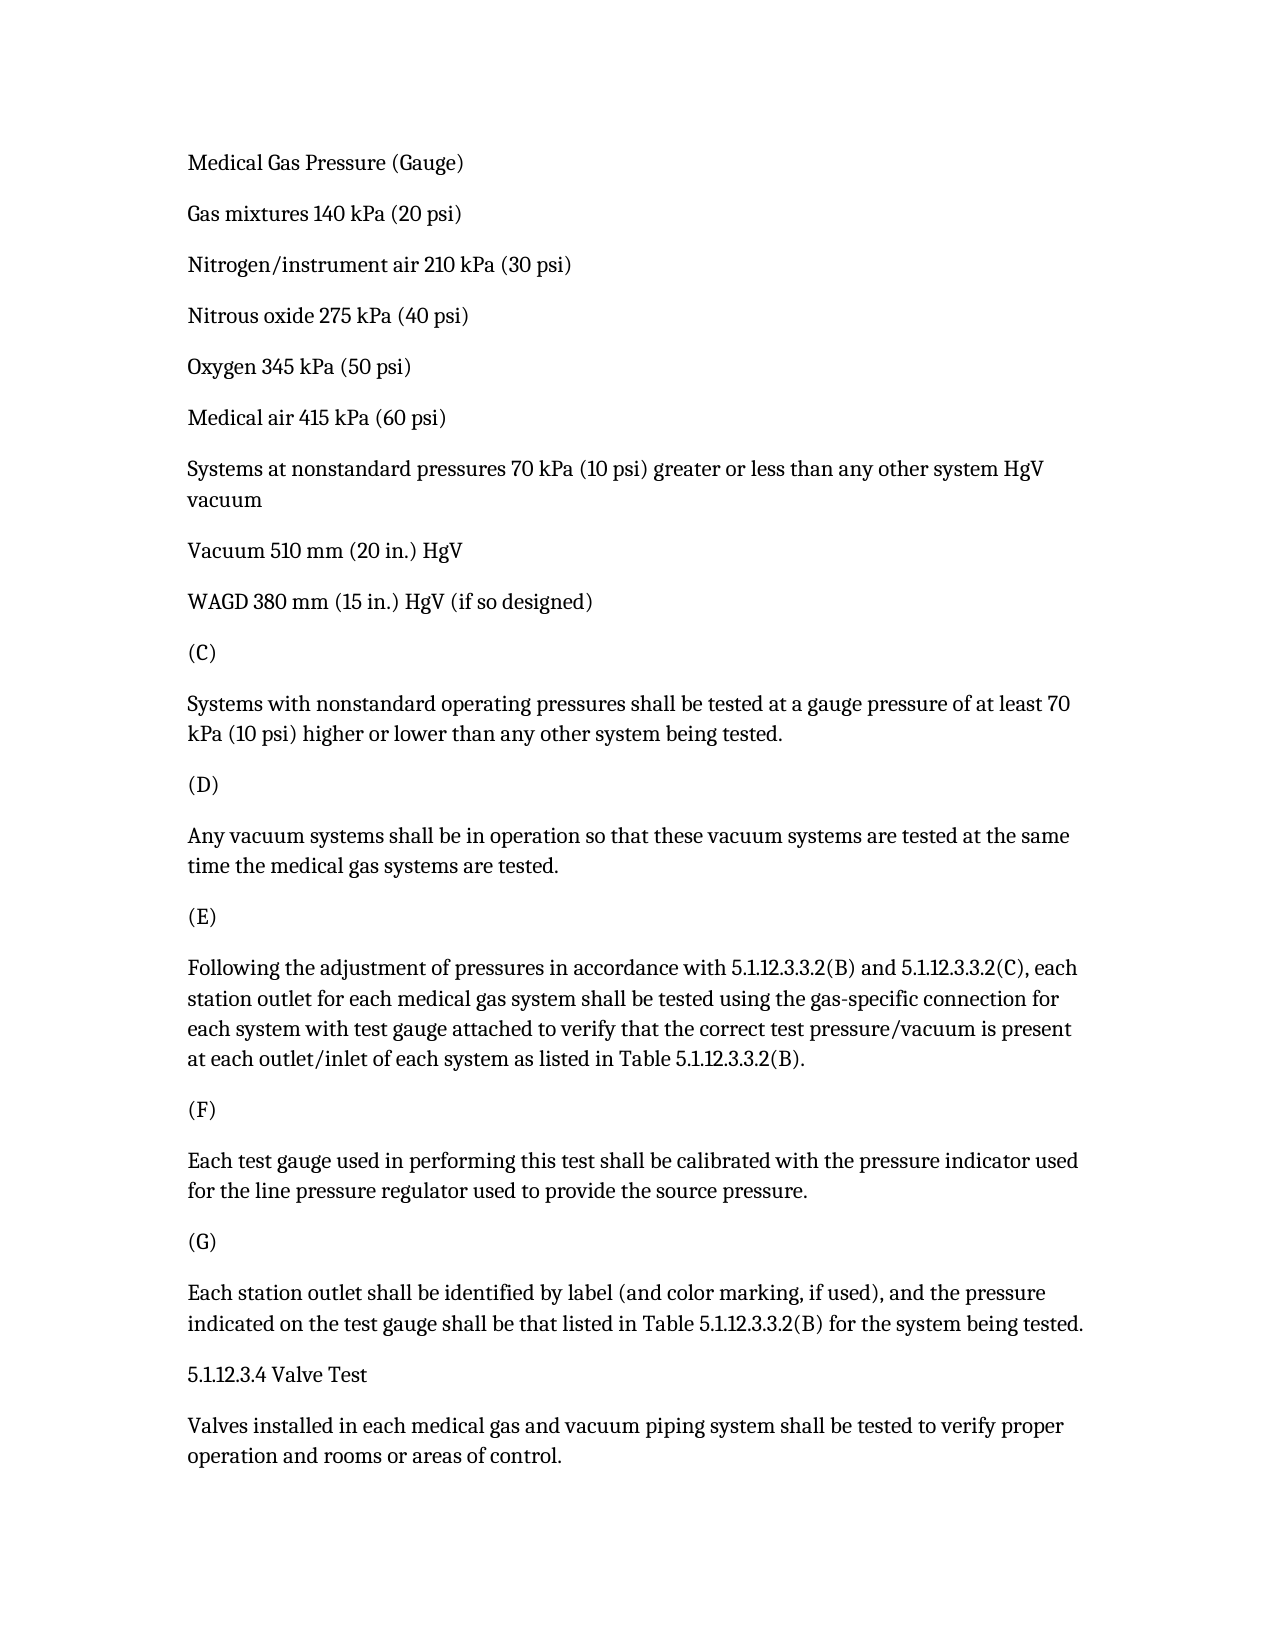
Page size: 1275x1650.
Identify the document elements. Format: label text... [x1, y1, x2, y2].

text (C) [187, 639, 1087, 666]
text Each station outlet shall be identified by label (and color marking, if used), and the pressure indicated on the test gauge shall be that listed in Table 5.1.12.3.3.2(B) for the system being tested. [187, 1280, 1087, 1337]
text Medical air 415 kPa (60 psi) [187, 405, 1087, 432]
text Systems at nonstandard pressures 70 kPa (10 psi) greater or less than any other system HgV vacuum [187, 456, 1087, 513]
text Each test gauge used in performing this test shall be calibrated with the pressure indicator used for the line pressure regulator used to provide the source pressure. [187, 1148, 1087, 1204]
text Oxygen 345 kPa (50 psi) [187, 354, 1087, 381]
text Medical Gas Pressure (Gauge) [187, 150, 1087, 176]
text Nitrogen/instrument air 210 kPa (30 psi) [187, 252, 1087, 278]
text (D) [187, 772, 1087, 798]
text Systems with nonstandard operating pressures shall be tested at a gauge pressure of at least 70 kPa (10 psi) higher or lower than any other system being tested. [187, 691, 1087, 747]
text Nitrous oxide 275 kPa (40 psi) [187, 303, 1087, 329]
text (E) [187, 904, 1087, 931]
text Any vacuum systems shall be in operation so that these vacuum systems are tested at the same time the medical gas systems are tested. [187, 823, 1087, 879]
text Vacuum 510 mm (20 in.) HgV [187, 537, 1087, 564]
text (F) [187, 1097, 1087, 1123]
text (G) [187, 1229, 1087, 1256]
text Gas mixtures 140 kPa (20 psi) [187, 201, 1087, 227]
text WAGD 380 mm (15 in.) HgV (if so designed) [187, 588, 1087, 615]
text Following the adjustment of pressures in accordance with 5.1.12.3.3.2(B) and 5.1.12.3.3.2(C), each station outlet for each medical gas system shall be tested using the gas-specific connection for each system with test gauge attached to verify that the correct test pressure/vacuum is present at each outlet/inlet of each system as listed in Table 5.1.12.3.3.2(B). [187, 955, 1087, 1072]
text Valves installed in each medical gas and vacuum piping system shall be tested to verify proper operation and rooms or areas of control. [187, 1412, 1087, 1469]
text 5.1.12.3.4 Valve Test [187, 1361, 1087, 1388]
